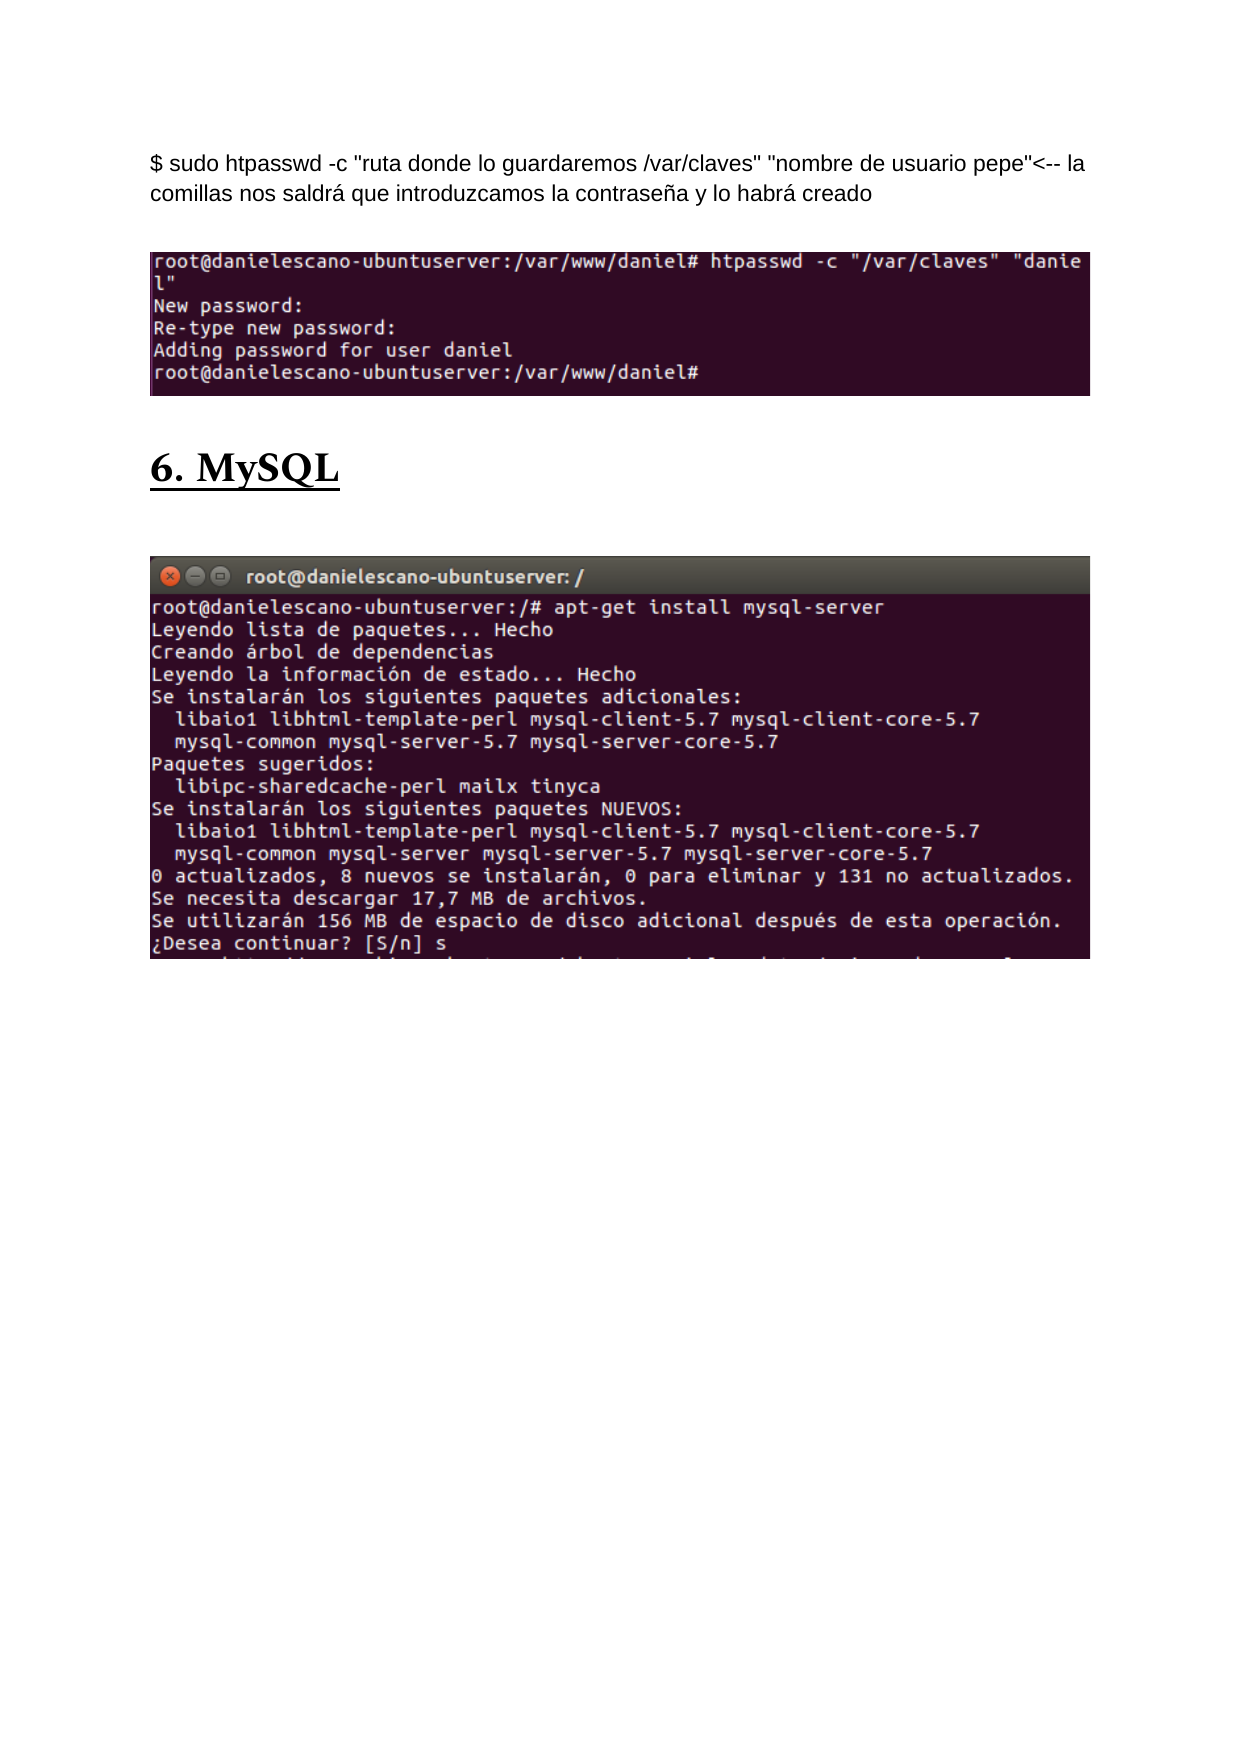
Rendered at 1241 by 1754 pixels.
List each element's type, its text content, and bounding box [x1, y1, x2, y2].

subtitle 6. MySQL [150, 437, 1090, 501]
picture [150, 556, 1091, 959]
text $ sudo htpasswd -c "ruta donde lo guardaremos /var/claves" "nombre de usuario pepe"<-- la comillas nos saldrá que introduzcamos la contraseña y lo habrá creado [150, 150, 1090, 207]
picture [150, 252, 1091, 396]
